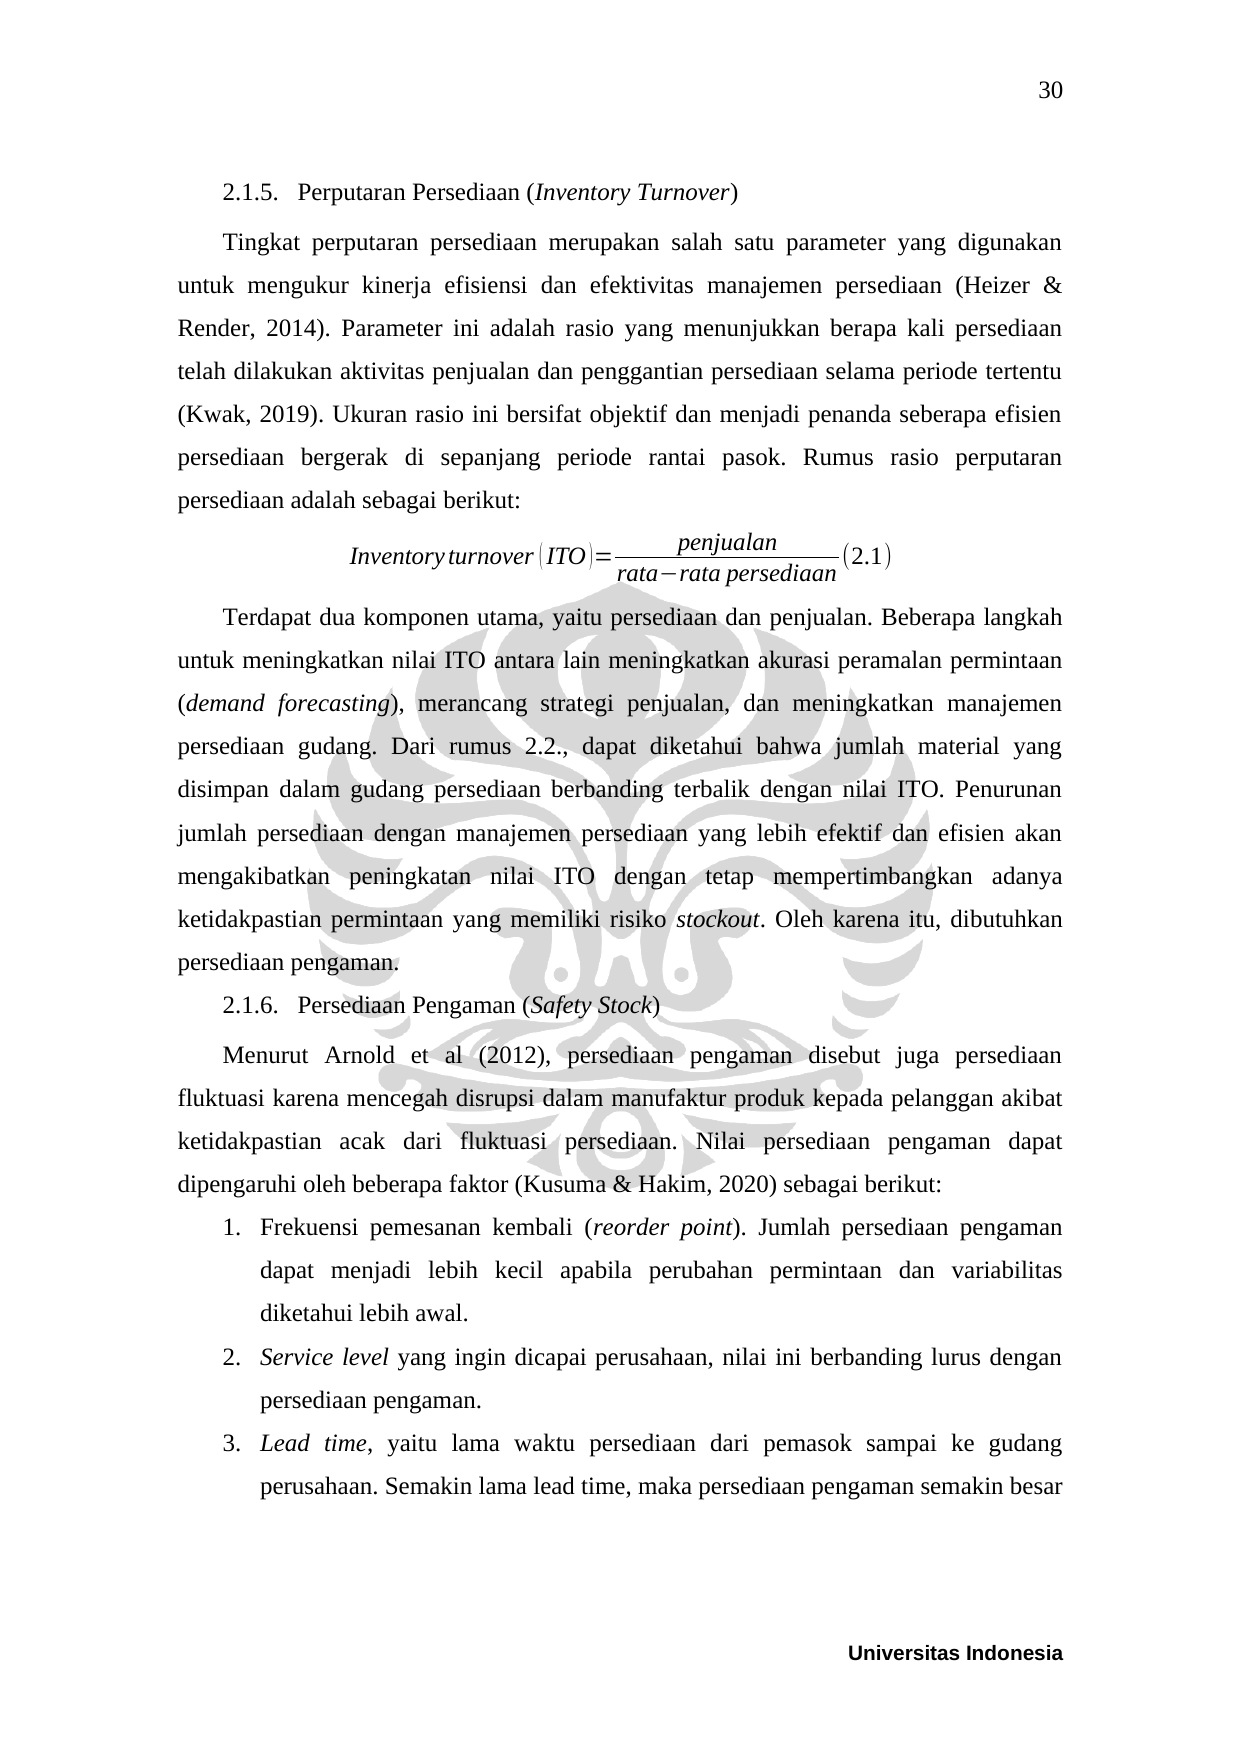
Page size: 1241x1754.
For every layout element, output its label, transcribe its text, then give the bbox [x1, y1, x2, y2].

list Service level yang ingin dicapai perusahaan, nilai ini berbanding lurus dengan persediaan pengaman. [222, 1342, 1063, 1413]
text Menurut Arnold et al (2012), persediaan pengaman disebut juga persediaan fluktuasi karena mencegah disrupsi dalam manufaktur produk kepada pelanggan akibat ketidakpastian acak dari fluktuasi persediaan. Nilai persediaan pengaman dapat dipengaruhi oleh beberapa faktor (Kusuma & Hakim, 2020) sebagai berikut: [177, 1040, 1063, 1198]
list Frekuensi pemesanan kembali (reorder point). Jumlah persediaan pengaman dapat menjadi lebih kecil apabila perubahan permintaan dan variabilitas diketahui lebih awal. [222, 1212, 1063, 1327]
list Persediaan Pengaman (Safety Stock) [222, 990, 1063, 1019]
list Perputaran Persediaan (Inventory Turnover) [222, 177, 1063, 206]
text Tingkat perputaran persediaan merupakan salah satu parameter yang digunakan untuk mengukur kinerja efisiensi dan efektivitas manajemen persediaan (Heizer & Render, 2014). Parameter ini adalah rasio yang menunjukkan berapa kali persediaan telah dilakukan aktivitas penjualan dan penggantian persediaan selama periode tertentu (Kwak, 2019). Ukuran rasio ini bersifat objektif dan menjadi penanda seberapa efisien persediaan bergerak di sepanjang periode rantai pasok. Rumus rasio perputaran persediaan adalah sebagai berikut: [177, 227, 1063, 514]
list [222, 1428, 1063, 1500]
text Terdapat dua komponen utama, yaitu persediaan dan penjualan. Beberapa langkah untuk meningkatkan nilai ITO antara lain meningkatkan akurasi peramalan permintaan (demand forecasting), merancang strategi penjualan, dan meningkatkan manajemen persediaan gudang. Dari rumus 2.2., dapat diketahui bahwa jumlah material yang disimpan dalam gudang persediaan berbanding terbalik dengan nilai ITO. Penurunan jumlah persediaan dengan manajemen persediaan yang lebih efektif dan efisien akan mengakibatkan peningkatan nilai ITO dengan tetap mempertimbangkan adanya ketidakpastian permintaan yang memiliki risiko stockout. Oleh karena itu, dibutuhkan persediaan pengaman. [177, 602, 1063, 976]
